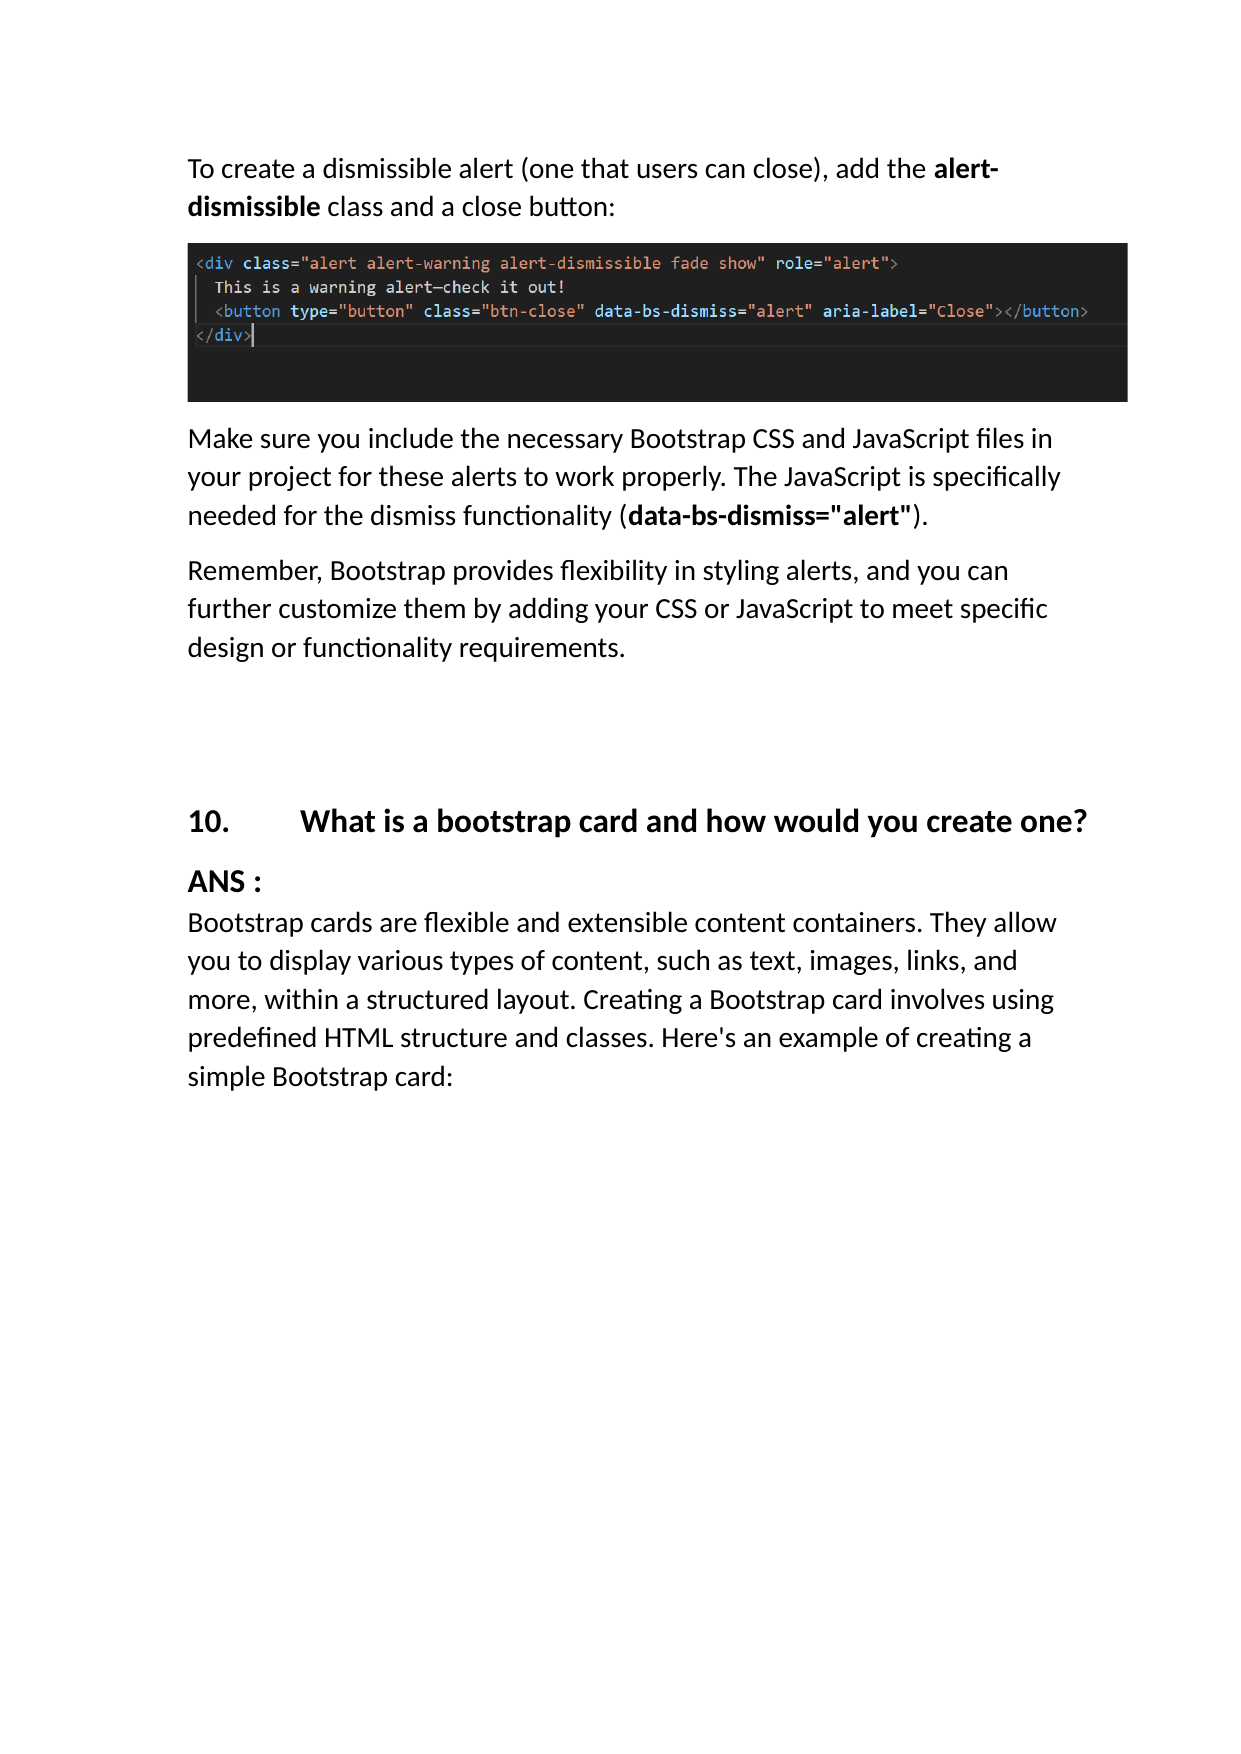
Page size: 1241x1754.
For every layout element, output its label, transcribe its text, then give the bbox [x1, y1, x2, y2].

picture [187, 243, 1128, 402]
text ANS : Bootstrap cards are flexible and extensible content containers. They allow you to display various types of content, such as text, images, links, and more, within a structured layout. Creating a Bootstrap card involves using predefined HTML structure and classes. Here's an example of creating a simple Bootstrap card: [187, 860, 1090, 1093]
list What is a bootstrap card and how would you create one? [187, 800, 1090, 840]
text To create a dismissible alert (one that users can close), add the alert-dismissible class and a close button: [187, 150, 1090, 224]
text Make sure you include the necessary Bootstrap CSS and JavaScript files in your project for these alerts to work properly. The JavaScript is specifically needed for the dismiss functionality (data-bs-dismiss="alert"). [187, 420, 1090, 532]
text Remember, Bootstrap provides flexibility in styling alerts, and you can further customize them by adding your CSS or JavaScript to meet specific design or functionality requirements. [187, 552, 1090, 664]
